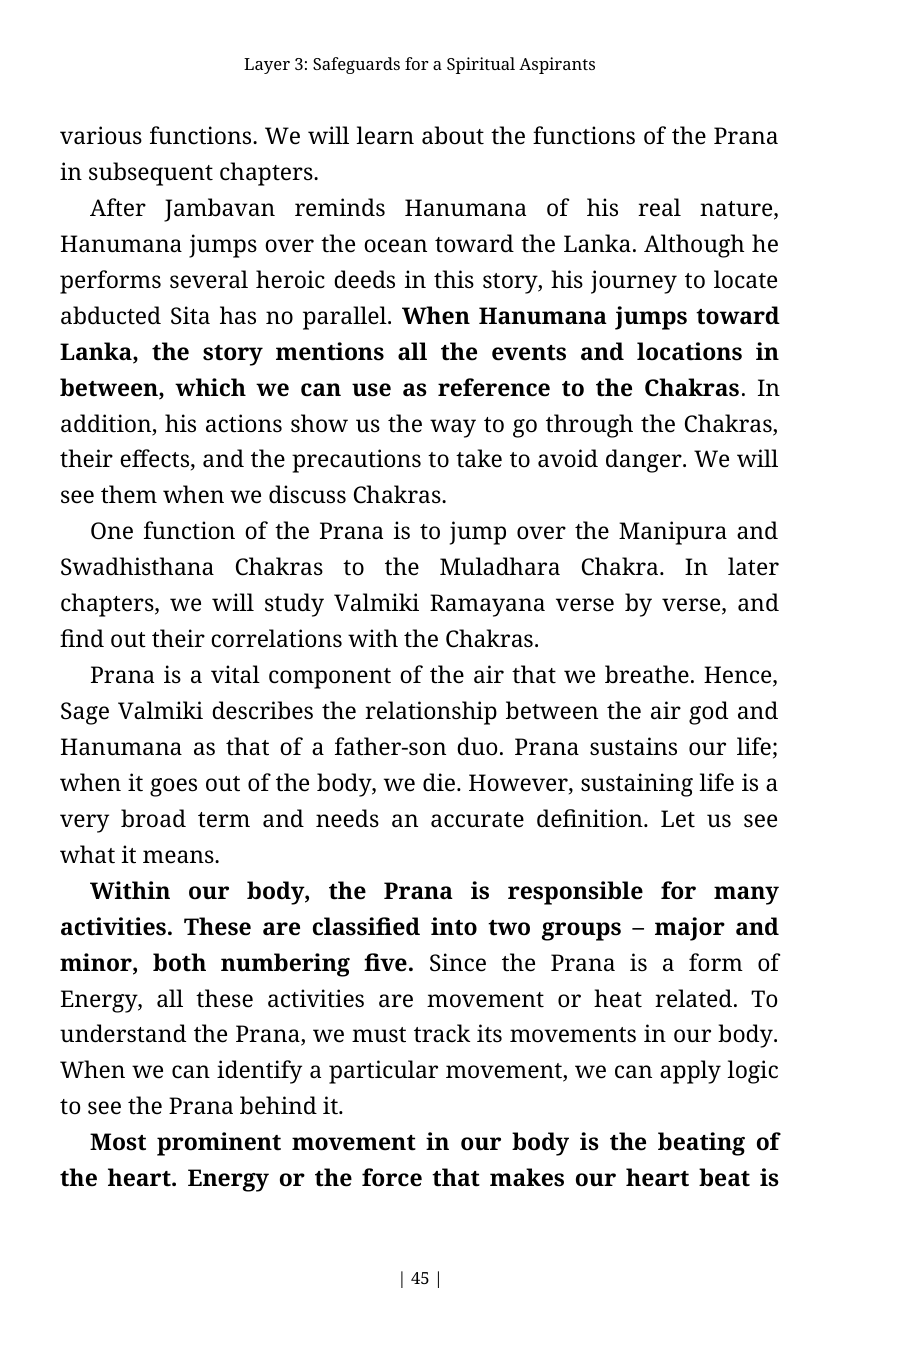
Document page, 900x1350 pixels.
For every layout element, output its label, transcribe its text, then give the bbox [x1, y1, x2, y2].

text One function of the Prana is to jump over the Manipura and Swadhisthana Chakras to the Muladhara Chakra. In later chapters, we will study Valmiki Ramayana verse by verse, and find out their correlations with the Chakras. [60, 515, 780, 654]
text Prana is a vital component of the air that we breathe. Hence, Sage Valmiki describes the relationship between the air god and Hanumana as that of a father-son duo. Prana sustains our life; when it goes out of the body, we die. However, sustaining life is a very broad term and needs an accurate definition. Let us see what it means. [60, 659, 780, 870]
text Within our body, the Prana is responsible for many activities. These are classified into two groups – major and minor, both numbering five. Since the Prana is a form of Energy, all these activities are movement or heat related. To understand the Prana, we must track its movements in our body. When we can identify a particular movement, we can apply logic to see the Prana behind it. [60, 875, 780, 1122]
text After Jambavan reminds Hanumana of his real nature, Hanumana jumps over the ocean toward the Lanka. Although he performs several heroic deeds in this story, his journey to locate abducted Sita has no parallel. When Hanumana jumps toward Lanka, the story mentions all the events and locations in between, which we can use as reference to the Chakras. In addition, his actions show us the way to go through the Chakras, their effects, and the precautions to take to avoid danger. We will see them when we discuss Chakras. [60, 192, 780, 511]
